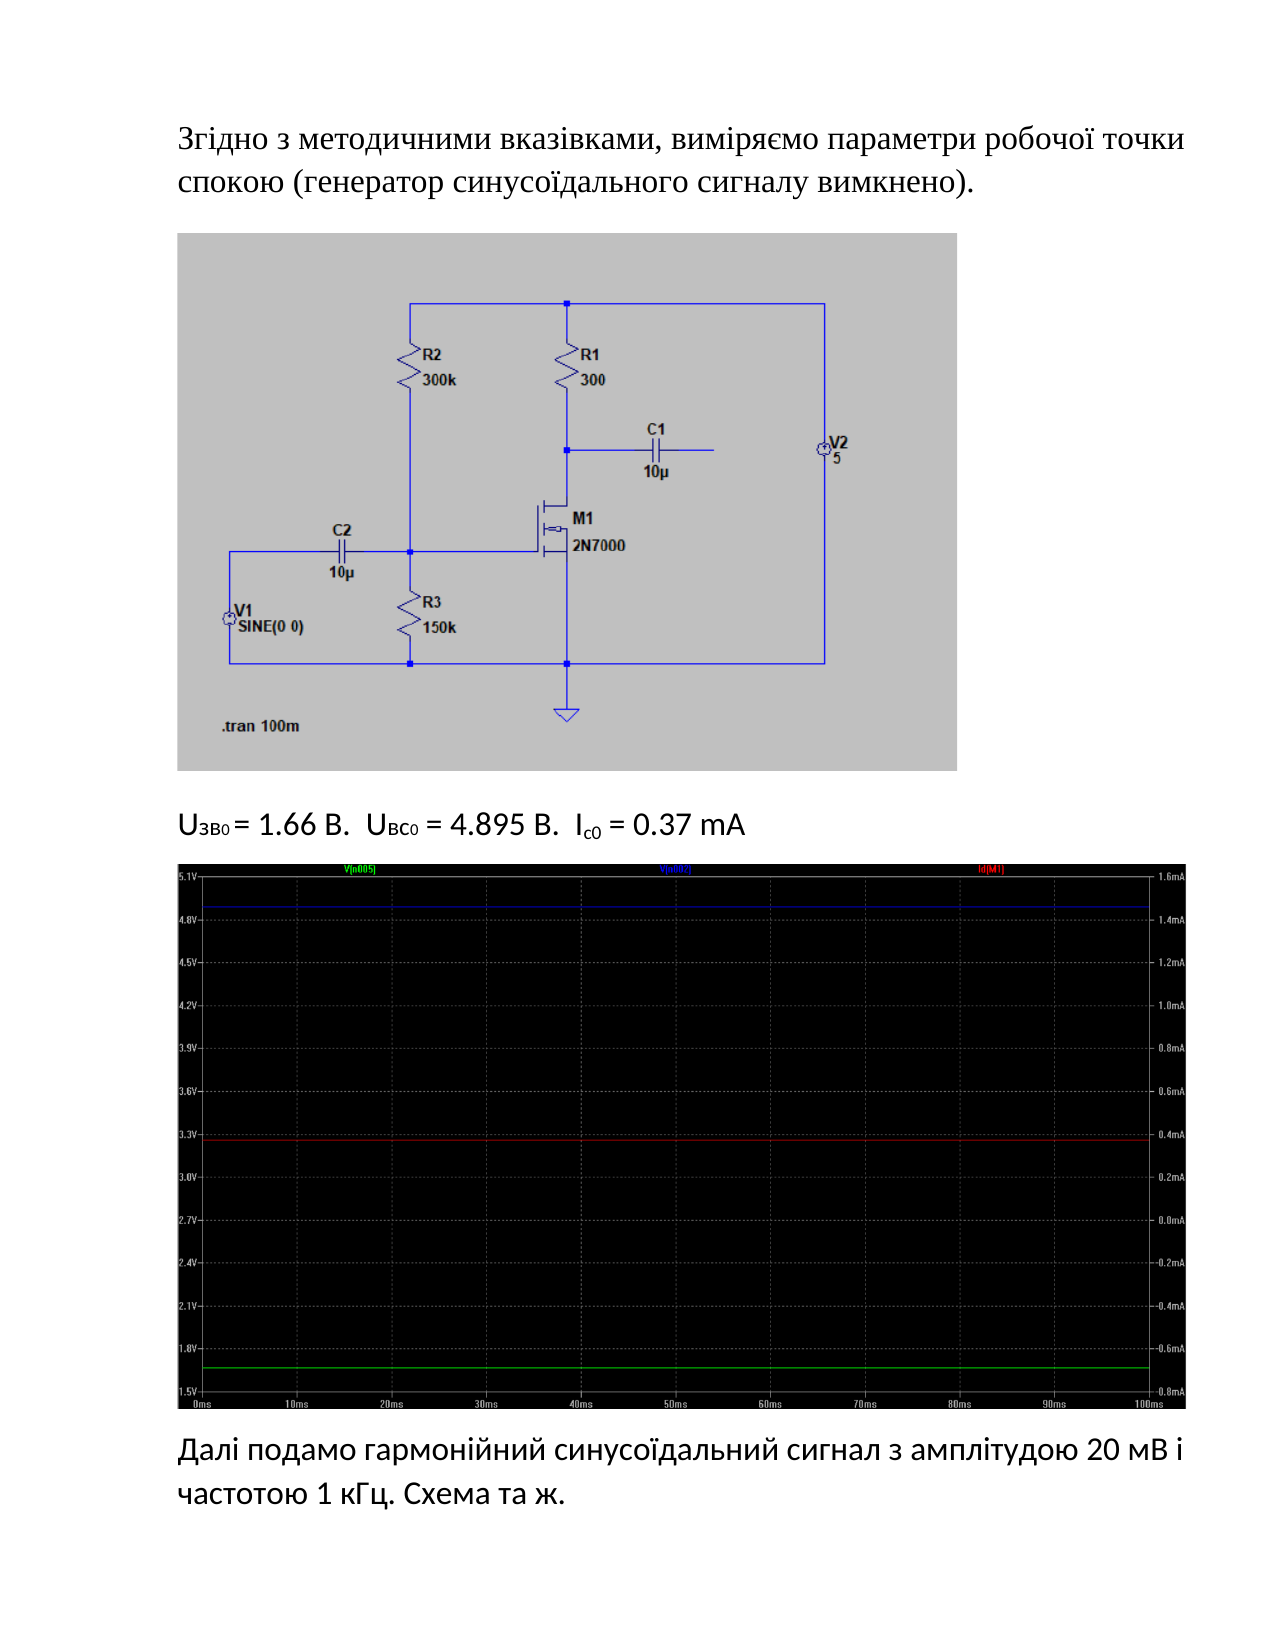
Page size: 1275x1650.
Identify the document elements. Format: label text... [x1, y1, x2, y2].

text Далі подамо гармонійний синусоїдальний сигнал з амплітудою 20 мВ і частотою 1 кГц. Схема та ж. [177, 1428, 1186, 1513]
text Uзв0 = 1.66 B. Uвс0 = 4.895 B. Ic0 = 0.37 mA [177, 803, 1186, 844]
text Згідно з методичними вказівками, виміряємо параметри робочої точки спокою (генератор синусоїдального сигналу вимкнено). [177, 118, 1186, 200]
picture [177, 233, 958, 771]
picture [177, 864, 1187, 1409]
